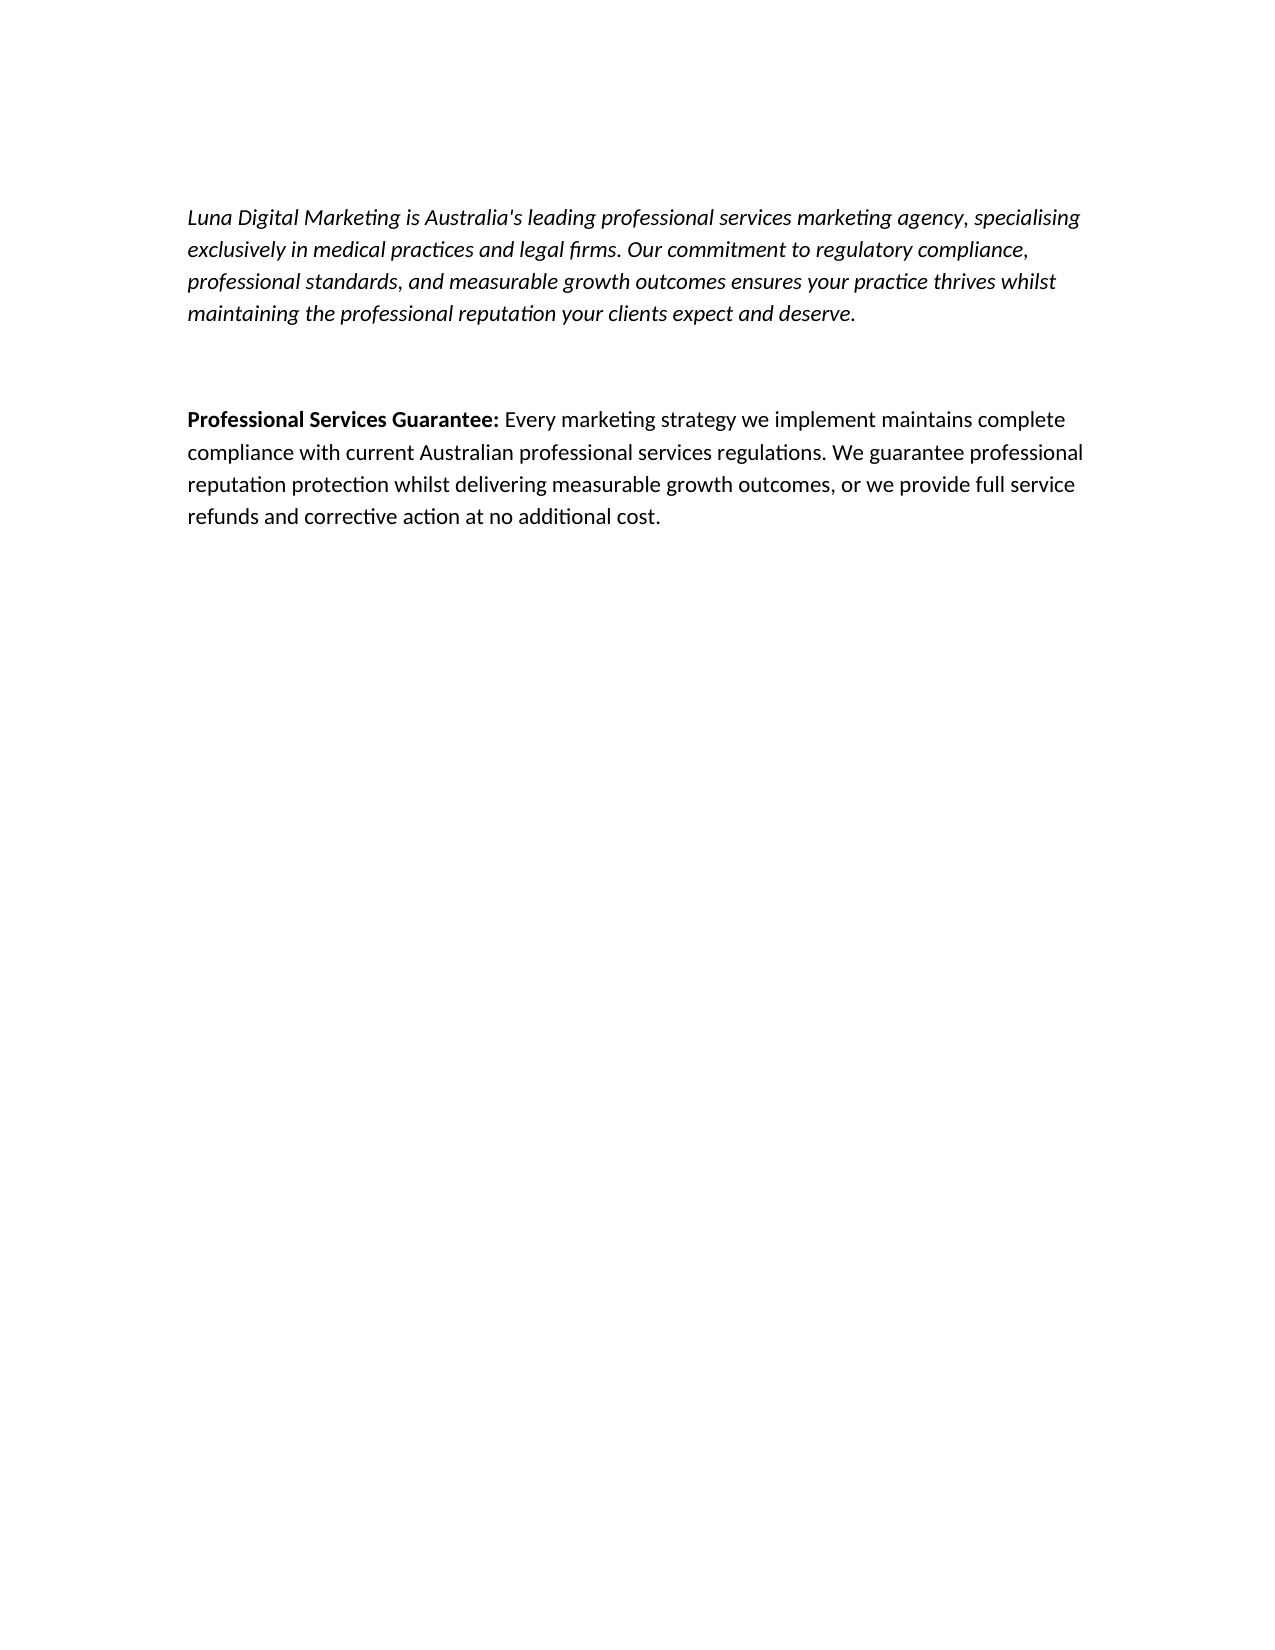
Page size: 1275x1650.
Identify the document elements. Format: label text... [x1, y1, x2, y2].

text Luna Digital Marketing is Australia's leading professional services marketing agency, specialising exclusively in medical practices and legal firms. Our commitment to regulatory compliance, professional standards, and measurable growth outcomes ensures your practice thrives whilst maintaining the professional reputation your clients expect and deserve. [187, 203, 1087, 328]
text Professional Services Guarantee: Every marketing strategy we implement maintains complete compliance with current Australian professional services regulations. We guarantee professional reputation protection whilst delivering measurable growth outcomes, or we provide full service refunds and corrective action at no additional cost. [187, 406, 1087, 530]
